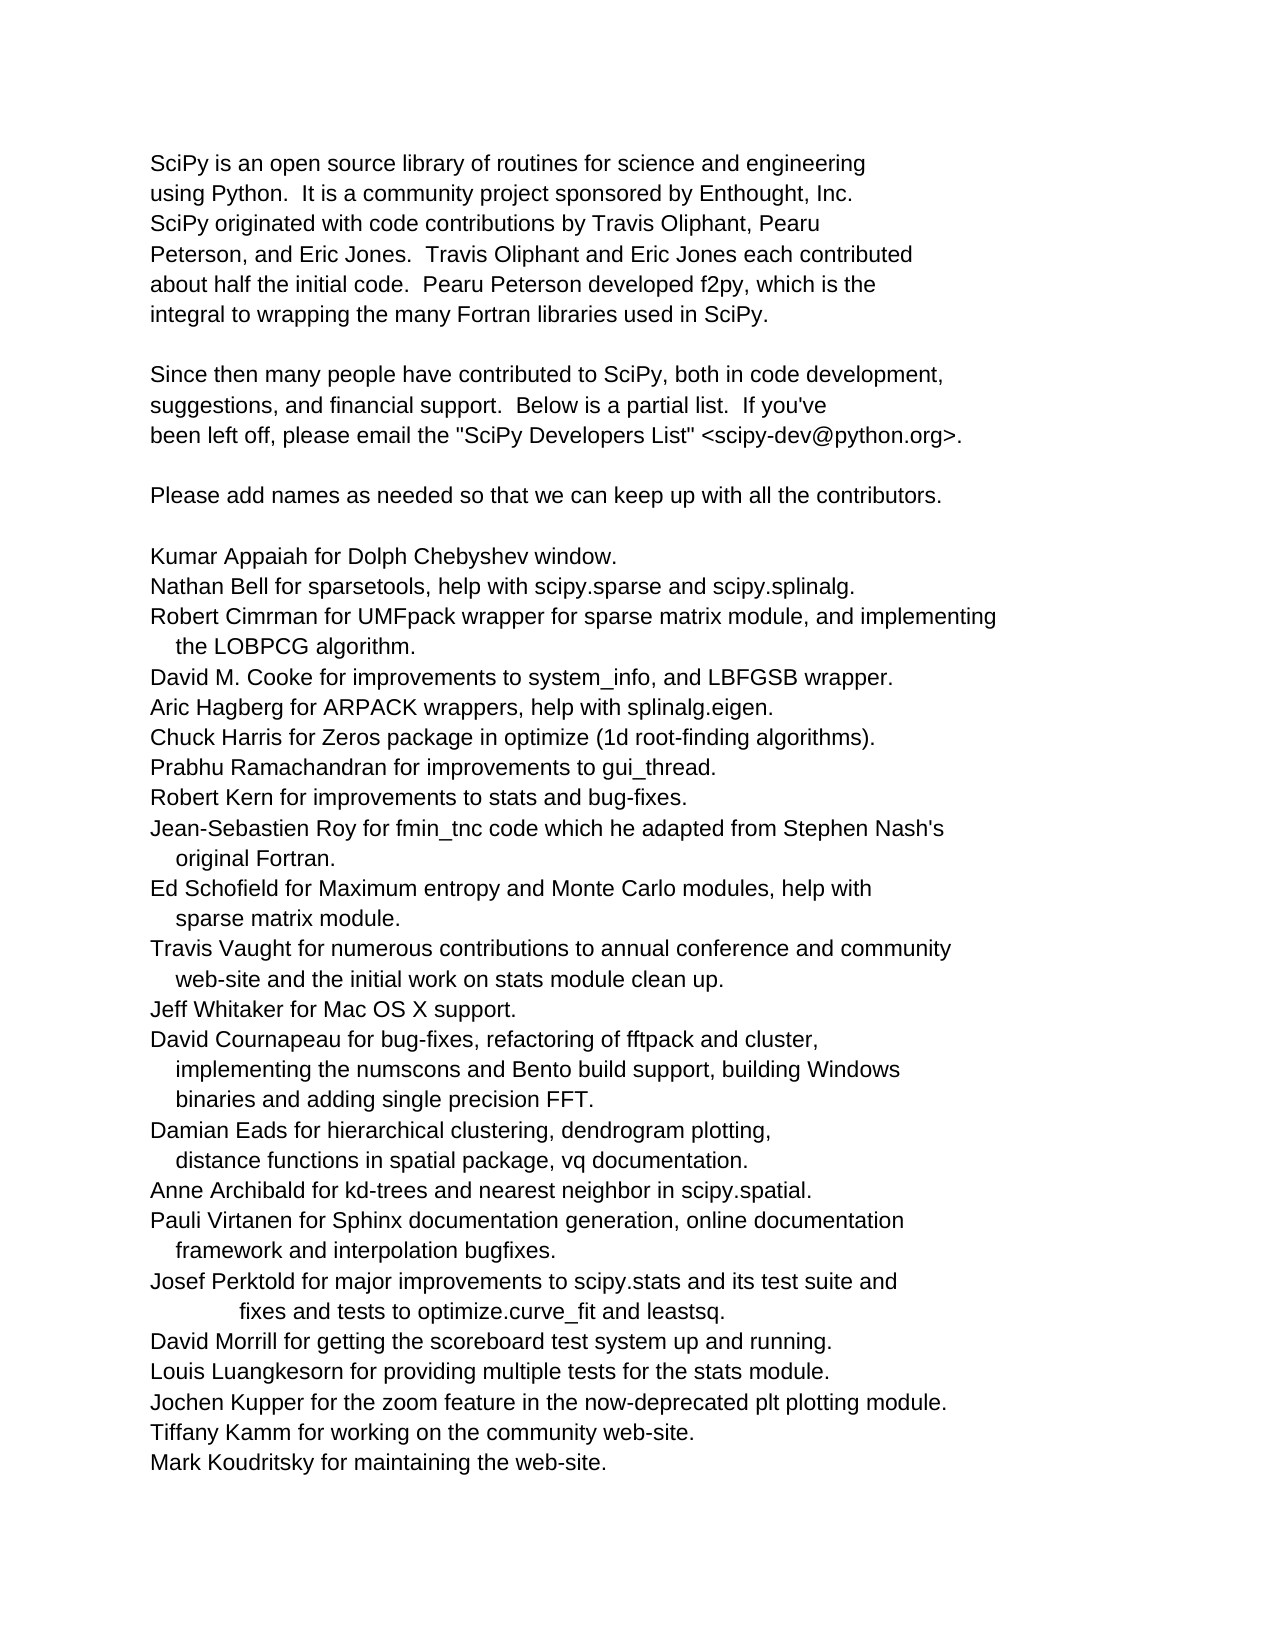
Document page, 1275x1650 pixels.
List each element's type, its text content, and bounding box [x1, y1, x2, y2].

text Prabhu Ramachandran for improvements to gui_thread. [150, 754, 1125, 781]
text Anne Archibald for kd-trees and nearest neighbor in scipy.spatial. [150, 1177, 1125, 1203]
text integral to wrapping the many Fortran libraries used in SciPy. [150, 301, 1125, 327]
text Tiffany Kamm for working on the community web-site. [150, 1419, 1125, 1445]
text the LOBPCG algorithm. [150, 633, 1125, 660]
text Nathan Bell for sparsetools, help with scipy.sparse and scipy.splinalg. [150, 573, 1125, 599]
text original Fortran. [150, 845, 1125, 871]
text framework and interpolation bugfixes. [150, 1237, 1125, 1264]
text Louis Luangkesorn for providing multiple tests for the stats module. [150, 1358, 1125, 1385]
text David Cournapeau for bug-fixes, refactoring of fftpack and cluster, [150, 1026, 1125, 1052]
text Aric Hagberg for ARPACK wrappers, help with splinalg.eigen. [150, 694, 1125, 720]
text David Morrill for getting the scoreboard test system up and running. [150, 1328, 1125, 1354]
text Since then many people have contributed to SciPy, both in code development, [150, 361, 1125, 388]
text using Python. It is a community project sponsored by Enthought, Inc. [150, 180, 1125, 207]
text Jeff Whitaker for Mac OS X support. [150, 996, 1125, 1022]
text been left off, please email the "SciPy Developers List" <scipy-dev@python.org>. [150, 422, 1125, 448]
text Robert Cimrman for UMFpack wrapper for sparse matrix module, and implementing [150, 603, 1125, 629]
text Please add names as needed so that we can keep up with all the contributors. [150, 482, 1125, 509]
text Josef Perktold for major improvements to scipy.stats and its test suite and [150, 1268, 1125, 1294]
text Peterson, and Eric Jones. Travis Oliphant and Eric Jones each contributed [150, 241, 1125, 267]
text distance functions in spatial package, vq documentation. [150, 1147, 1125, 1173]
text Ed Schofield for Maximum entropy and Monte Carlo modules, help with [150, 875, 1125, 901]
text sparse matrix module. [150, 905, 1125, 932]
text suggestions, and financial support. Below is a partial list. If you've [150, 392, 1125, 418]
text fixes and tests to optimize.curve_fit and leastsq. [150, 1298, 1125, 1324]
text Pauli Virtanen for Sphinx documentation generation, online documentation [150, 1207, 1125, 1234]
text implementing the numscons and Bento build support, building Windows [150, 1056, 1125, 1083]
text Chuck Harris for Zeros package in optimize (1d root-finding algorithms). [150, 724, 1125, 750]
text Travis Vaught for numerous contributions to annual conference and community [150, 935, 1125, 962]
text SciPy originated with code contributions by Travis Oliphant, Pearu [150, 210, 1125, 237]
text Damian Eads for hierarchical clustering, dendrogram plotting, [150, 1117, 1125, 1143]
text binaries and adding single precision FFT. [150, 1086, 1125, 1113]
text Kumar Appaiah for Dolph Chebyshev window. [150, 543, 1125, 569]
text David M. Cooke for improvements to system_info, and LBFGSB wrapper. [150, 663, 1125, 690]
text Mark Koudritsky for maintaining the web-site. [150, 1449, 1125, 1475]
text Robert Kern for improvements to stats and bug-fixes. [150, 784, 1125, 811]
text Jean-Sebastien Roy for fmin_tnc code which he adapted from Stephen Nash's [150, 814, 1125, 841]
text SciPy is an open source library of routines for science and engineering [150, 150, 1125, 176]
text about half the initial code. Pearu Peterson developed f2py, which is the [150, 271, 1125, 297]
text web-site and the initial work on stats module clean up. [150, 966, 1125, 992]
text Jochen Kupper for the zoom feature in the now-deprecated plt plotting module. [150, 1388, 1125, 1415]
